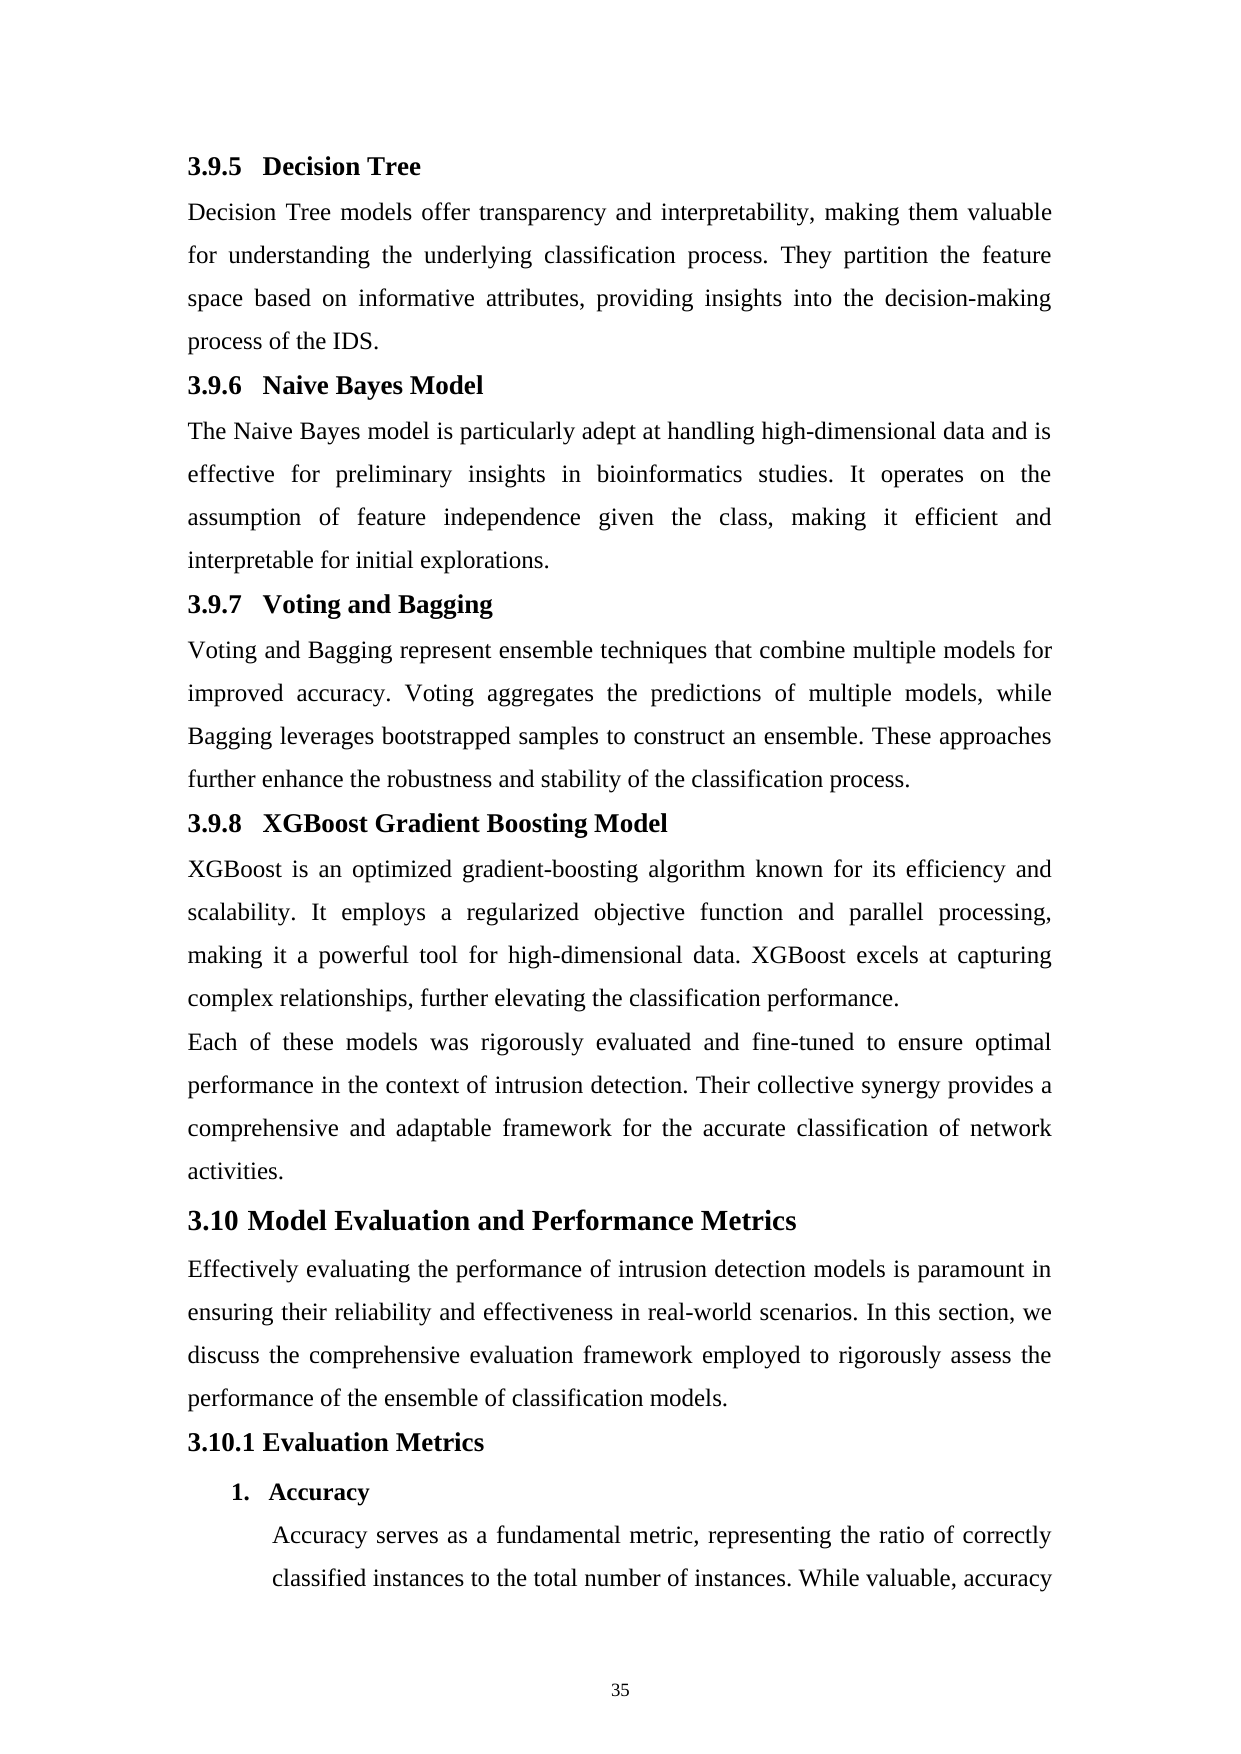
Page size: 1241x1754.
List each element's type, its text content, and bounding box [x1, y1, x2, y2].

subtitle Naive Bayes Model [187, 369, 1053, 400]
text XGBoost is an optimized gradient-boosting algorithm known for its efficiency and scalability. It employs a regularized objective function and parallel processing, making it a powerful tool for high-dimensional data. XGBoost excels at capturing complex relationships, further elevating the classification performance. [187, 854, 1053, 1012]
subtitle Evaluation Metrics [187, 1426, 1053, 1457]
text Voting and Bagging represent ensemble techniques that combine multiple models for improved accuracy. Voting aggregates the predictions of multiple models, while Bagging leverages bootstrapped samples to construct an ensemble. These approaches further enhance the robustness and stability of the classification process. [187, 635, 1053, 793]
text Effectively evaluating the performance of intrusion detection models is paramount in ensuring their reliability and effectiveness in real-world scenarios. In this section, we discuss the comprehensive evaluation framework employed to rigorously assess the performance of the ensemble of classification models. [187, 1254, 1053, 1412]
subtitle XGBoost Gradient Boosting Model [187, 807, 1053, 839]
subtitle Voting and Bagging [187, 588, 1053, 619]
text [272, 1520, 1053, 1592]
text Decision Tree models offer transparency and interpretability, making them valuable for understanding the underlying classification process. They partition the feature space based on informative attributes, providing insights into the decision-making process of the IDS. [187, 197, 1053, 355]
subtitle Accuracy [231, 1477, 1053, 1506]
text The Naive Bayes model is particularly adept at handling high-dimensional data and is effective for preliminary insights in bioinformatics studies. It operates on the assumption of feature independence given the class, making it efficient and interpretable for initial explorations. [187, 416, 1053, 574]
subtitle Model Evaluation and Performance Metrics [187, 1203, 1053, 1237]
text Each of these models was rigorously evaluated and fine-tuned to ensure optimal performance in the context of intrusion detection. Their collective synergy provides a comprehensive and adaptable framework for the accurate classification of network activities. [187, 1027, 1053, 1185]
subtitle Decision Tree [187, 150, 1053, 181]
